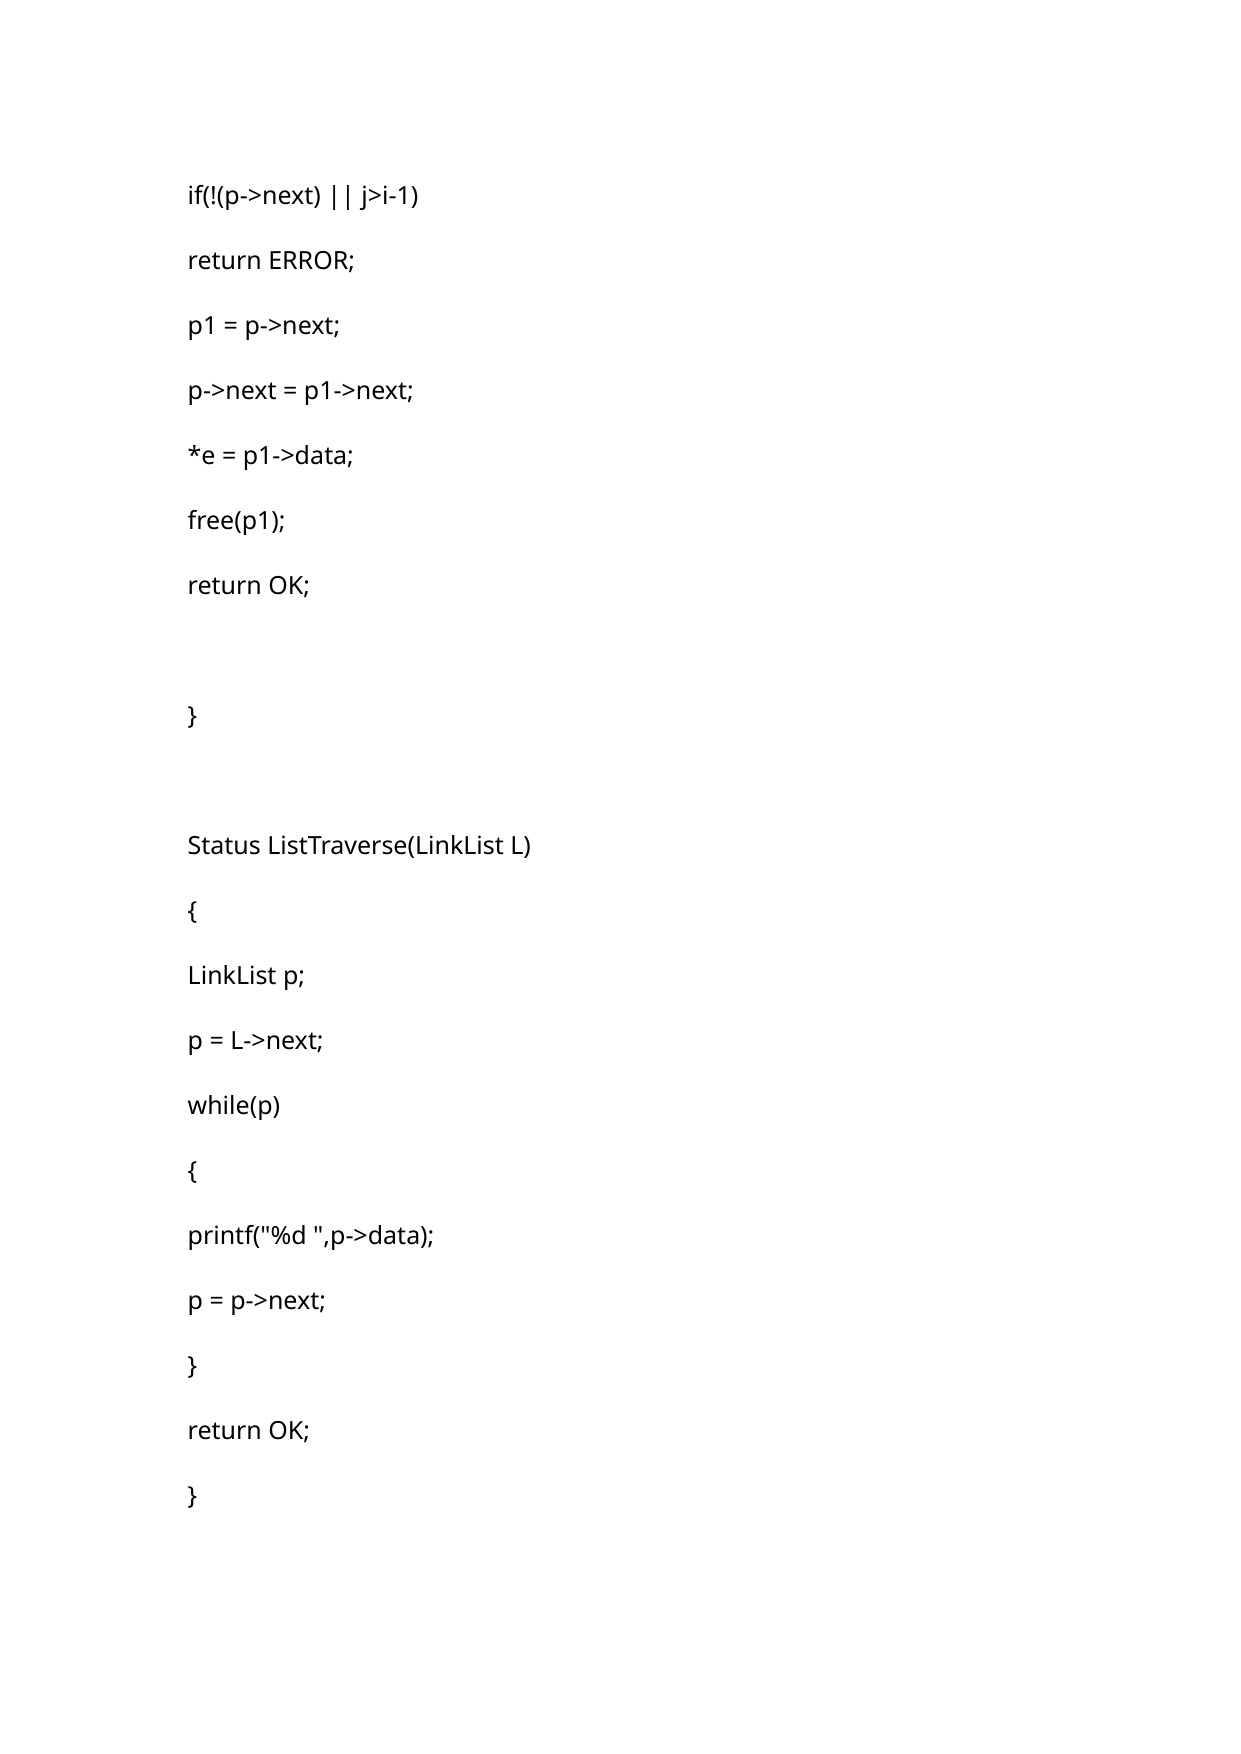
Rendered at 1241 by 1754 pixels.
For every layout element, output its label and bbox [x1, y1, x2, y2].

text [187, 162, 1053, 1527]
